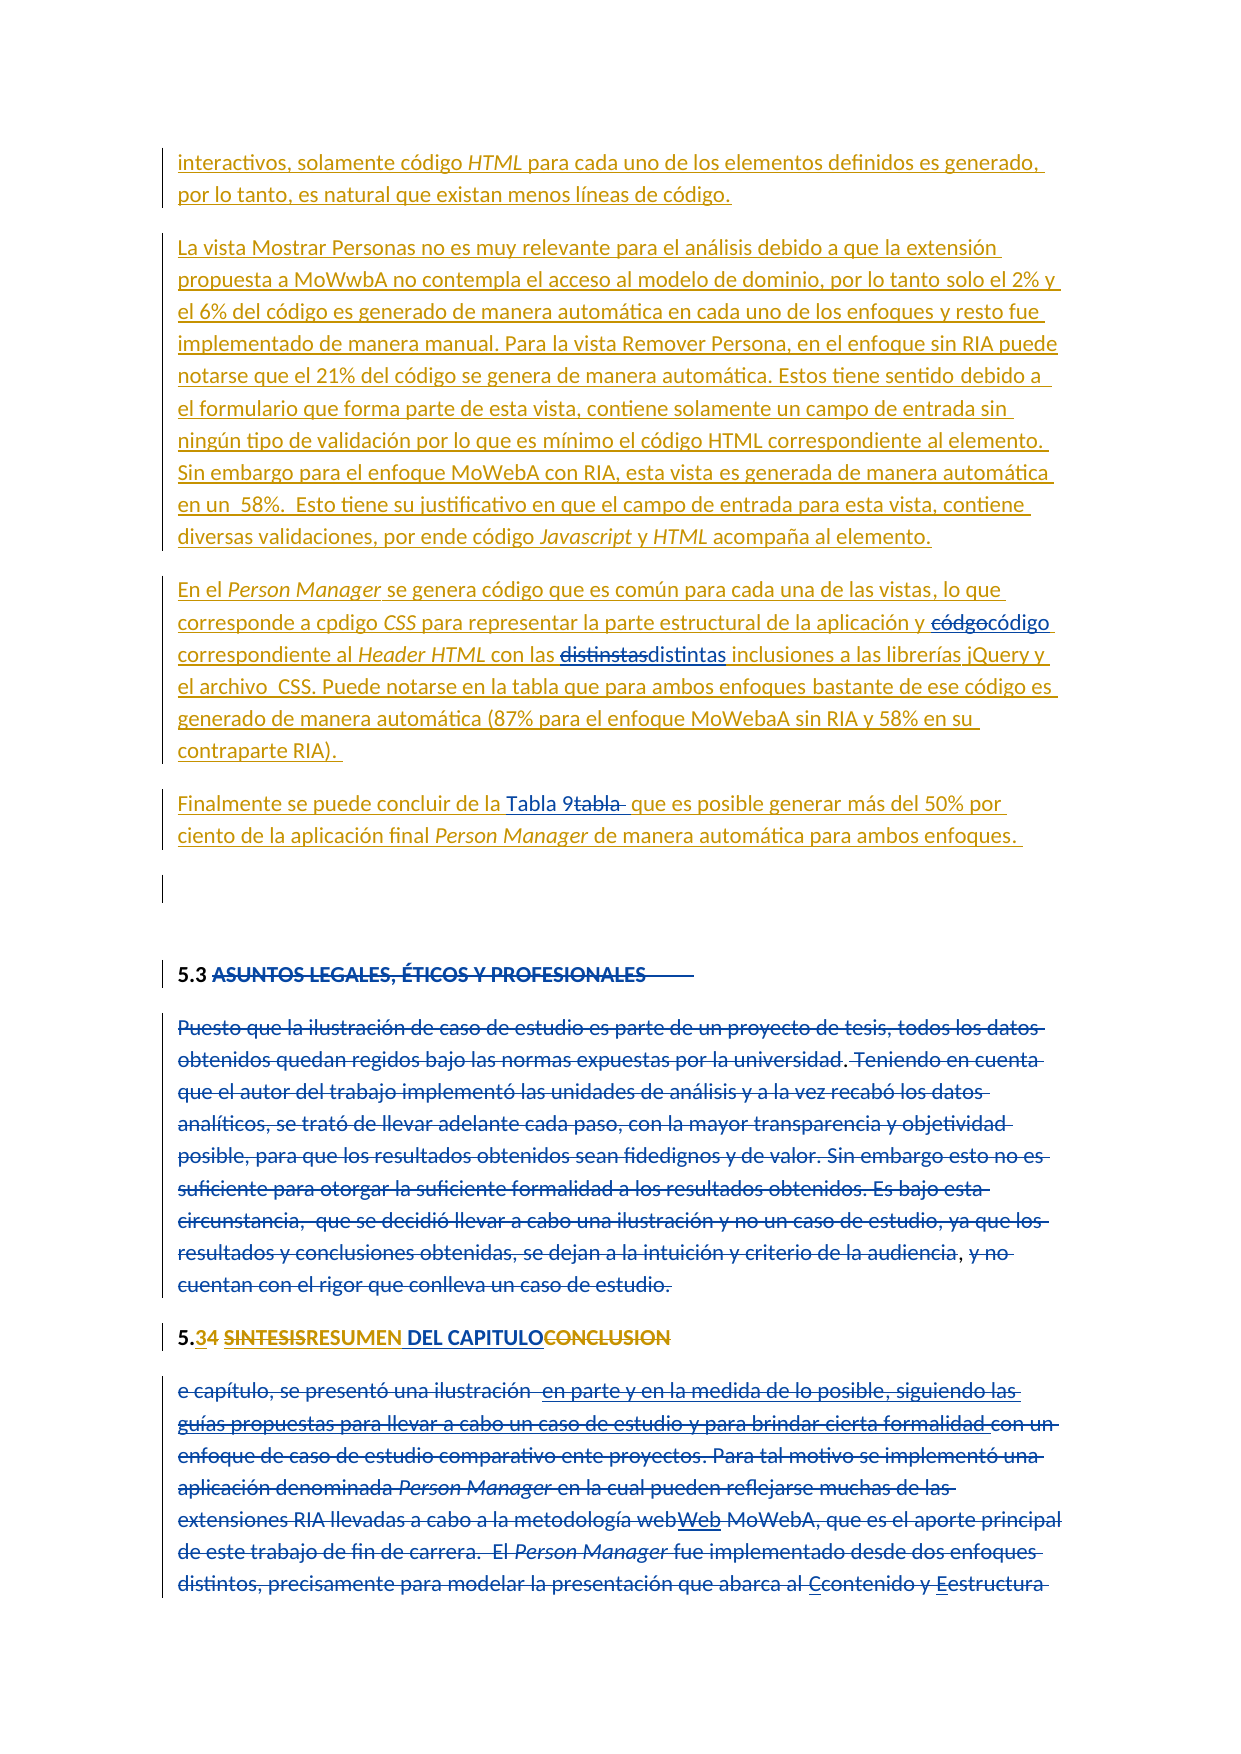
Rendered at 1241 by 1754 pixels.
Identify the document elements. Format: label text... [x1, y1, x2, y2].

text 5. [177, 1323, 1063, 1351]
